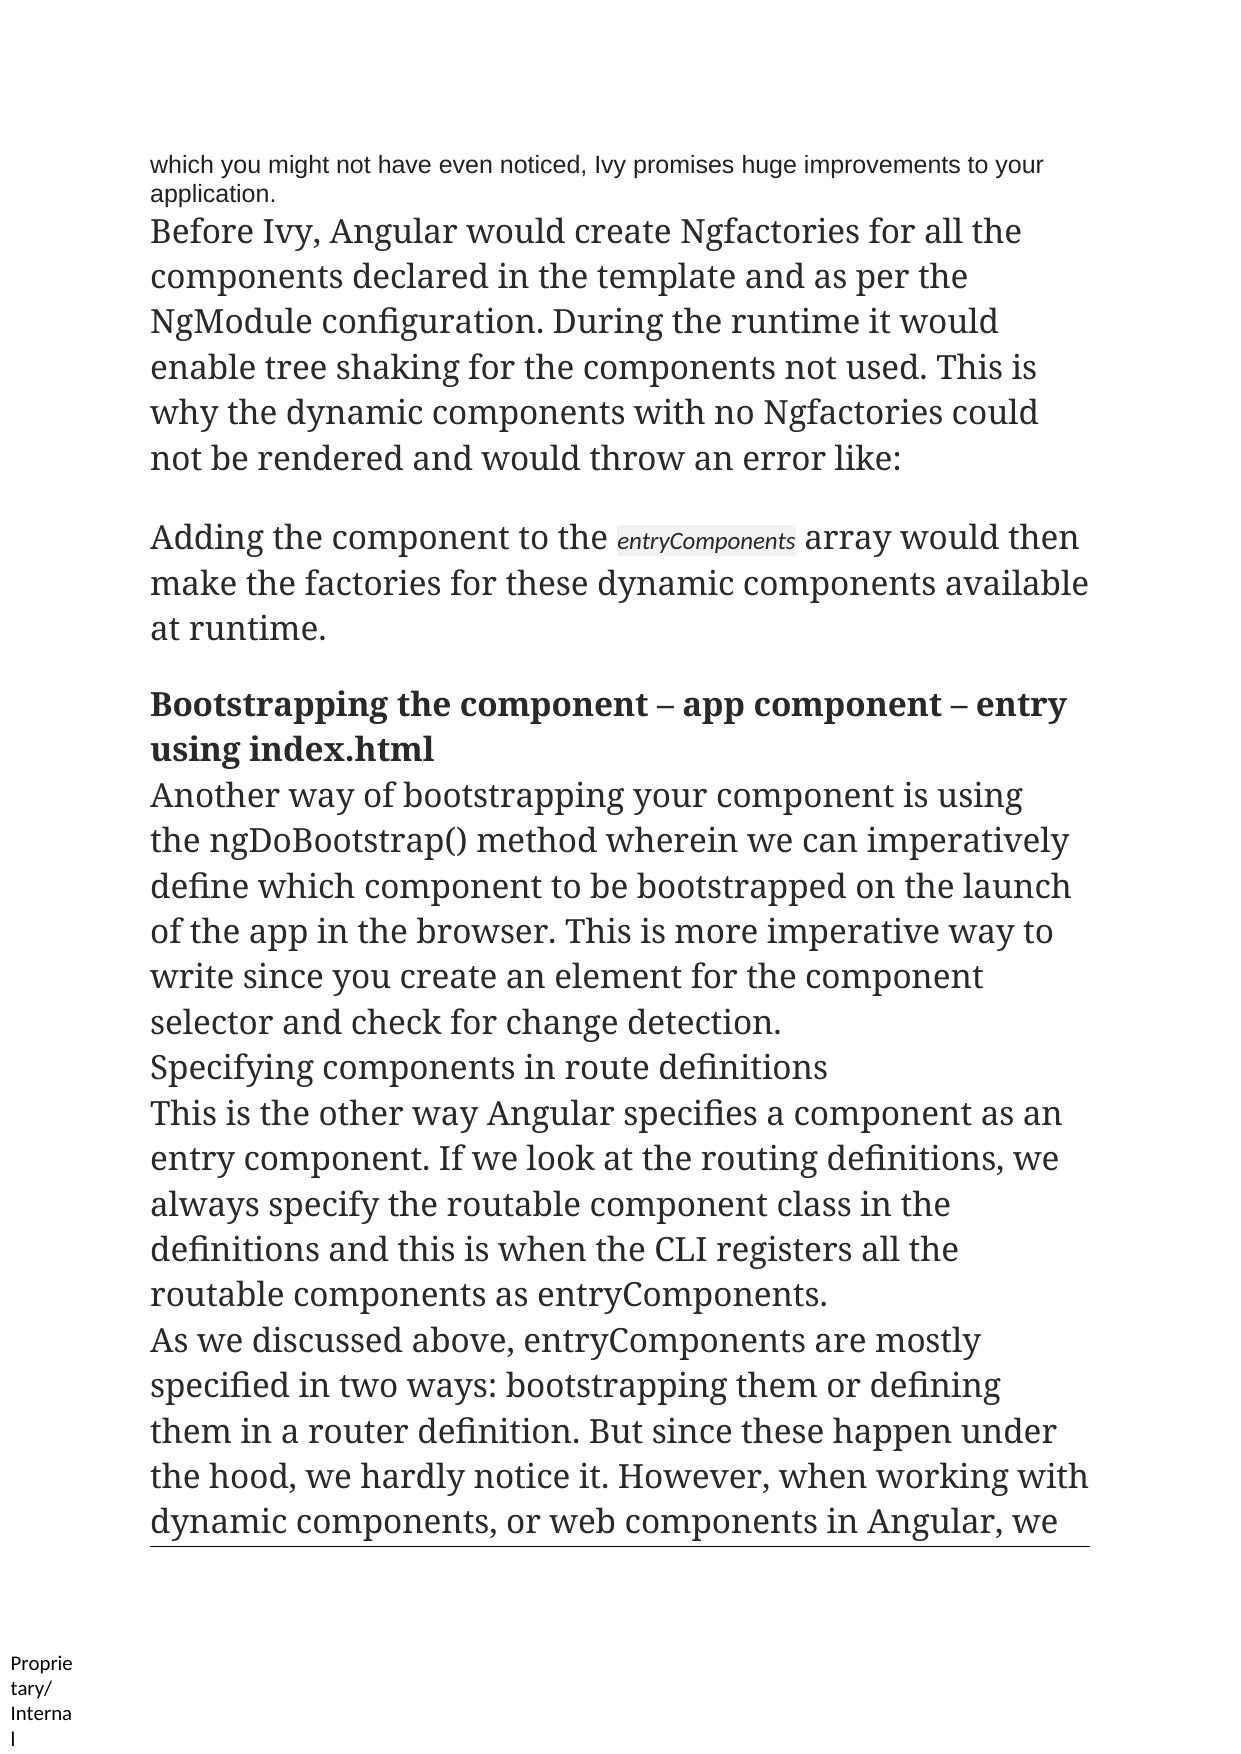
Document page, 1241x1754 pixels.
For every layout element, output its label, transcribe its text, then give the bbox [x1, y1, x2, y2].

text Adding the component to the entryComponents array would then make the factories for these dynamic components available at runtime. [150, 514, 1090, 650]
text Bootstrapping the component – app component – entry using index.html [434, 681, 1090, 772]
text Another way of bootstrapping your component is using the ngDoBootstrap() method wherein we can imperatively define which component to be bootstrapped on the launch of the app in the browser. This is more imperative way to write since you create an element for the component selector and check for change detection. [150, 772, 1090, 1044]
text Before Ivy, Angular would create Ngfactories for all the components declared in the template and as per the NgModule configuration. During the runtime it would enable tree shaking for the components not used. This is why the dynamic components with no Ngfactories could not be rendered and would throw an error like: [150, 207, 1090, 480]
text Specifying components in route definitions This is the other way Angular specifies a component as an entry component. If we look at the routing definitions, we always specify the routable component class in the definitions and this is when the CLI registers all the routable components as entryComponents. [150, 1044, 1090, 1317]
